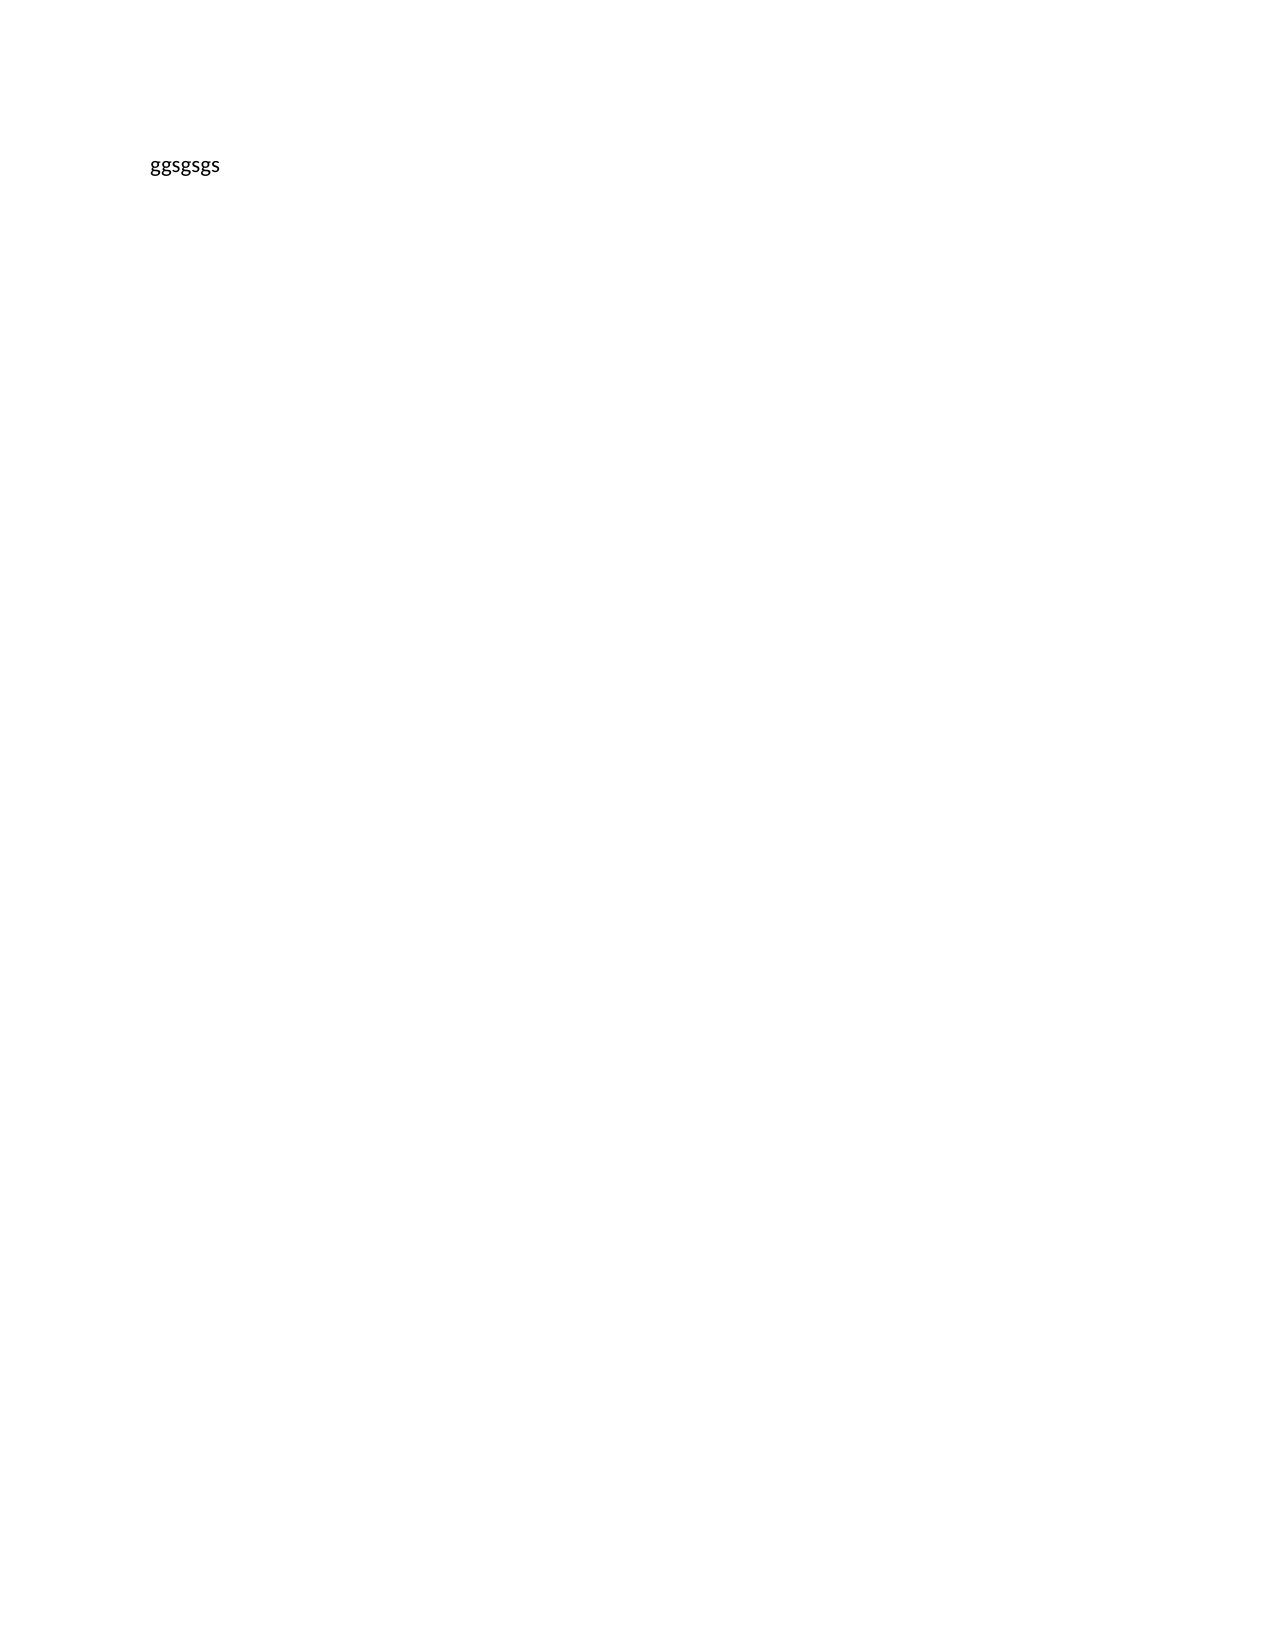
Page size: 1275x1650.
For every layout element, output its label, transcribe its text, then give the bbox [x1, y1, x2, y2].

text ggsgsgs [150, 150, 1125, 178]
